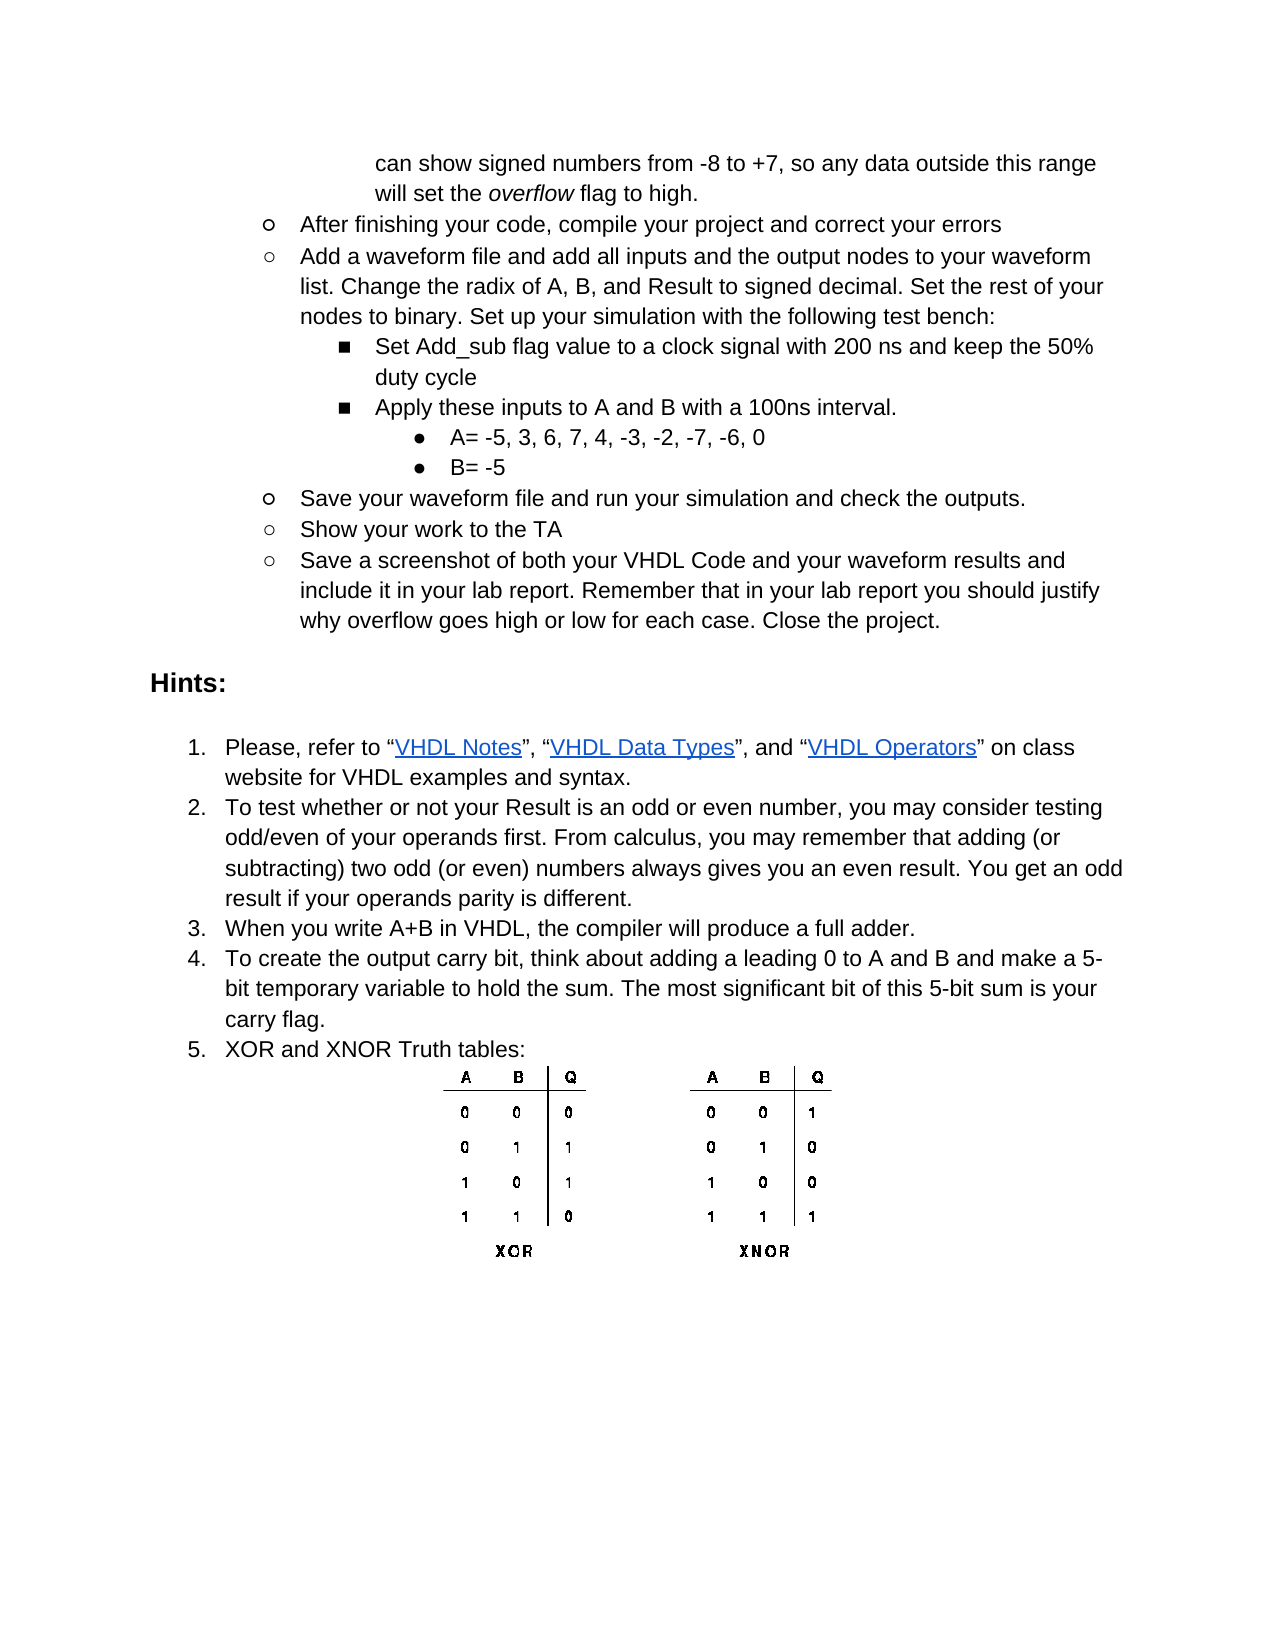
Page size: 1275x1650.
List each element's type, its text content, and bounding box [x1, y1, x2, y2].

list To create the output carry bit, think about adding a leading 0 to A and B and make a 5-bit temporary variable to hold the sum. The most significant bit of this 5-bit sum is your carry flag. [187, 945, 1125, 1032]
list When you write A+B in VHDL, the compiler will produce a full adder. [187, 915, 1125, 941]
list B= -5 [412, 454, 1125, 480]
list After finishing your code, compile your project and correct your errors [262, 210, 1125, 238]
list XOR and XNOR Truth tables: [187, 1036, 1125, 1062]
list Set Add_sub flag value to a clock signal with 200 ns and keep the 50% duty cycle [337, 333, 1125, 390]
list Show your work to the TA [262, 516, 1125, 543]
list Apply these inputs to A and B with a 100ns interval. [337, 394, 1125, 420]
list Please, refer to “VHDL Notes”, “VHDL Data Types”, and “VHDL Operators” on class website for VHDL examples and syntax. [187, 734, 1125, 790]
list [337, 150, 1125, 207]
picture [443, 1066, 832, 1257]
list To test whether or not your Result is an odd or even number, you may consider testing odd/even of your operands first. From calculus, you may remember that adding (or subtracting) two odd (or even) numbers always gives you an even result. You get an odd result if your operands parity is different. [187, 794, 1125, 911]
text Hints: [150, 667, 1125, 699]
list Save a screenshot of both your VHDL Code and your waveform results and include it in your lab report. Remember that in your lab report you should justify why overflow goes high or low for each case. Close the project. [262, 547, 1125, 633]
list A= -5, 3, 6, 7, 4, -3, -2, -7, -6, 0 [412, 424, 1125, 450]
list Save your waveform file and run your simulation and check the outputs. [262, 484, 1125, 512]
list Add a waveform file and add all inputs and the output nodes to your waveform list. Change the radix of A, B, and Result to signed decimal. Set the rest of your nodes to binary. Set up your simulation with the following test bench: [262, 243, 1125, 329]
